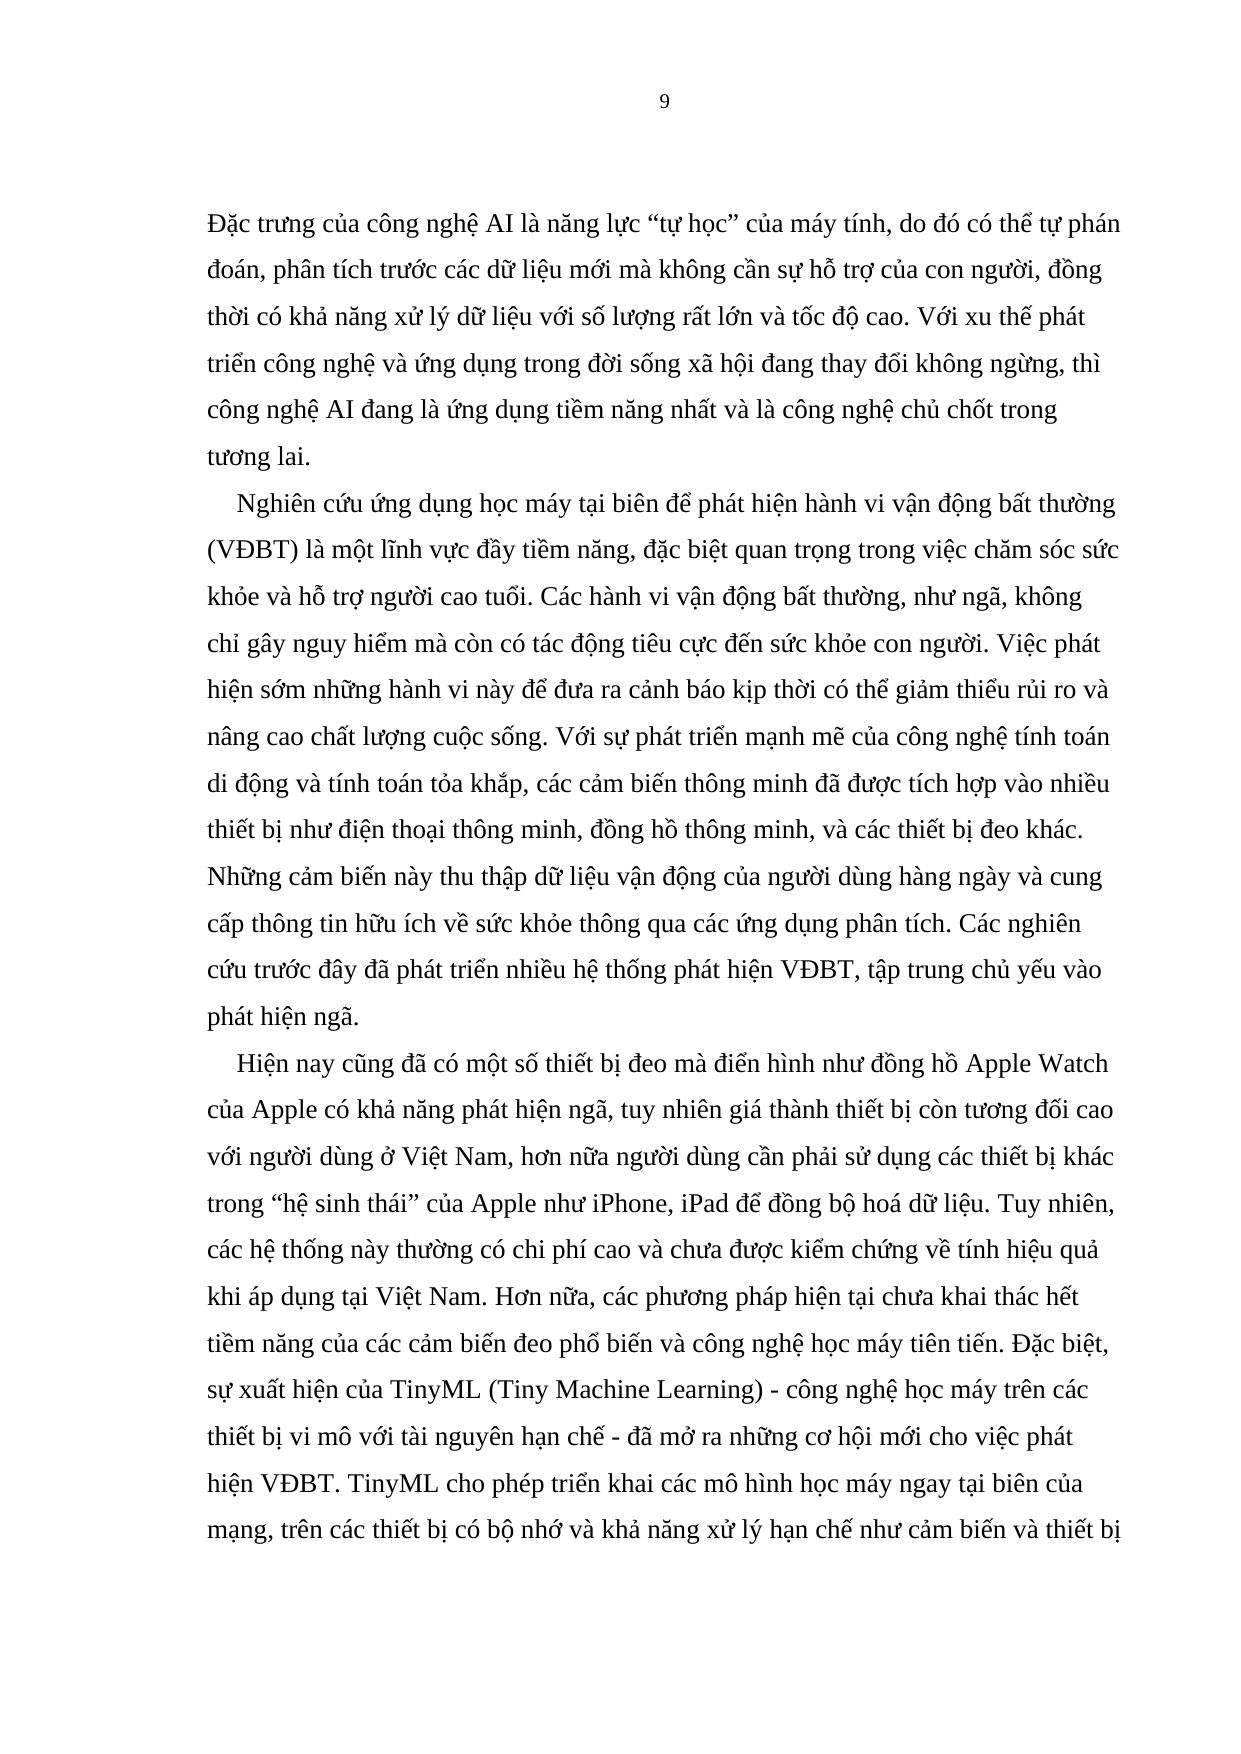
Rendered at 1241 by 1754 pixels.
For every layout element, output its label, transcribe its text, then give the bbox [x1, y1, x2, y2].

text Nghiên cứu ứng dụng học máy tại biên để phát hiện hành vi vận động bất thường (VĐBT) là một lĩnh vực đầy tiềm năng, đặc biệt quan trọng trong việc chăm sóc sức khỏe và hỗ trợ người cao tuổi. Các hành vi vận động bất thường, như ngã, không chỉ gây nguy hiểm mà còn có tác động tiêu cực đến sức khỏe con người. Việc phát hiện sớm những hành vi này để đưa ra cảnh báo kịp thời có thể giảm thiểu rủi ro và nâng cao chất lượng cuộc sống. Với sự phát triển mạnh mẽ của công nghệ tính toán di động và tính toán tỏa khắp, các cảm biến thông minh đã được tích hợp vào nhiều thiết bị như điện thoại thông minh, đồng hồ thông minh, và các thiết bị đeo khác. Những cảm biến này thu thập dữ liệu vận động của người dùng hàng ngày và cung cấp thông tin hữu ích về sức khỏe thông qua các ứng dụng phân tích. Các nghiên cứu trước đây đã phát triển nhiều hệ thống phát hiện VĐBT, tập trung chủ yếu vào phát hiện ngã. [207, 487, 1122, 1031]
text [207, 207, 1122, 471]
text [207, 1047, 1122, 1544]
